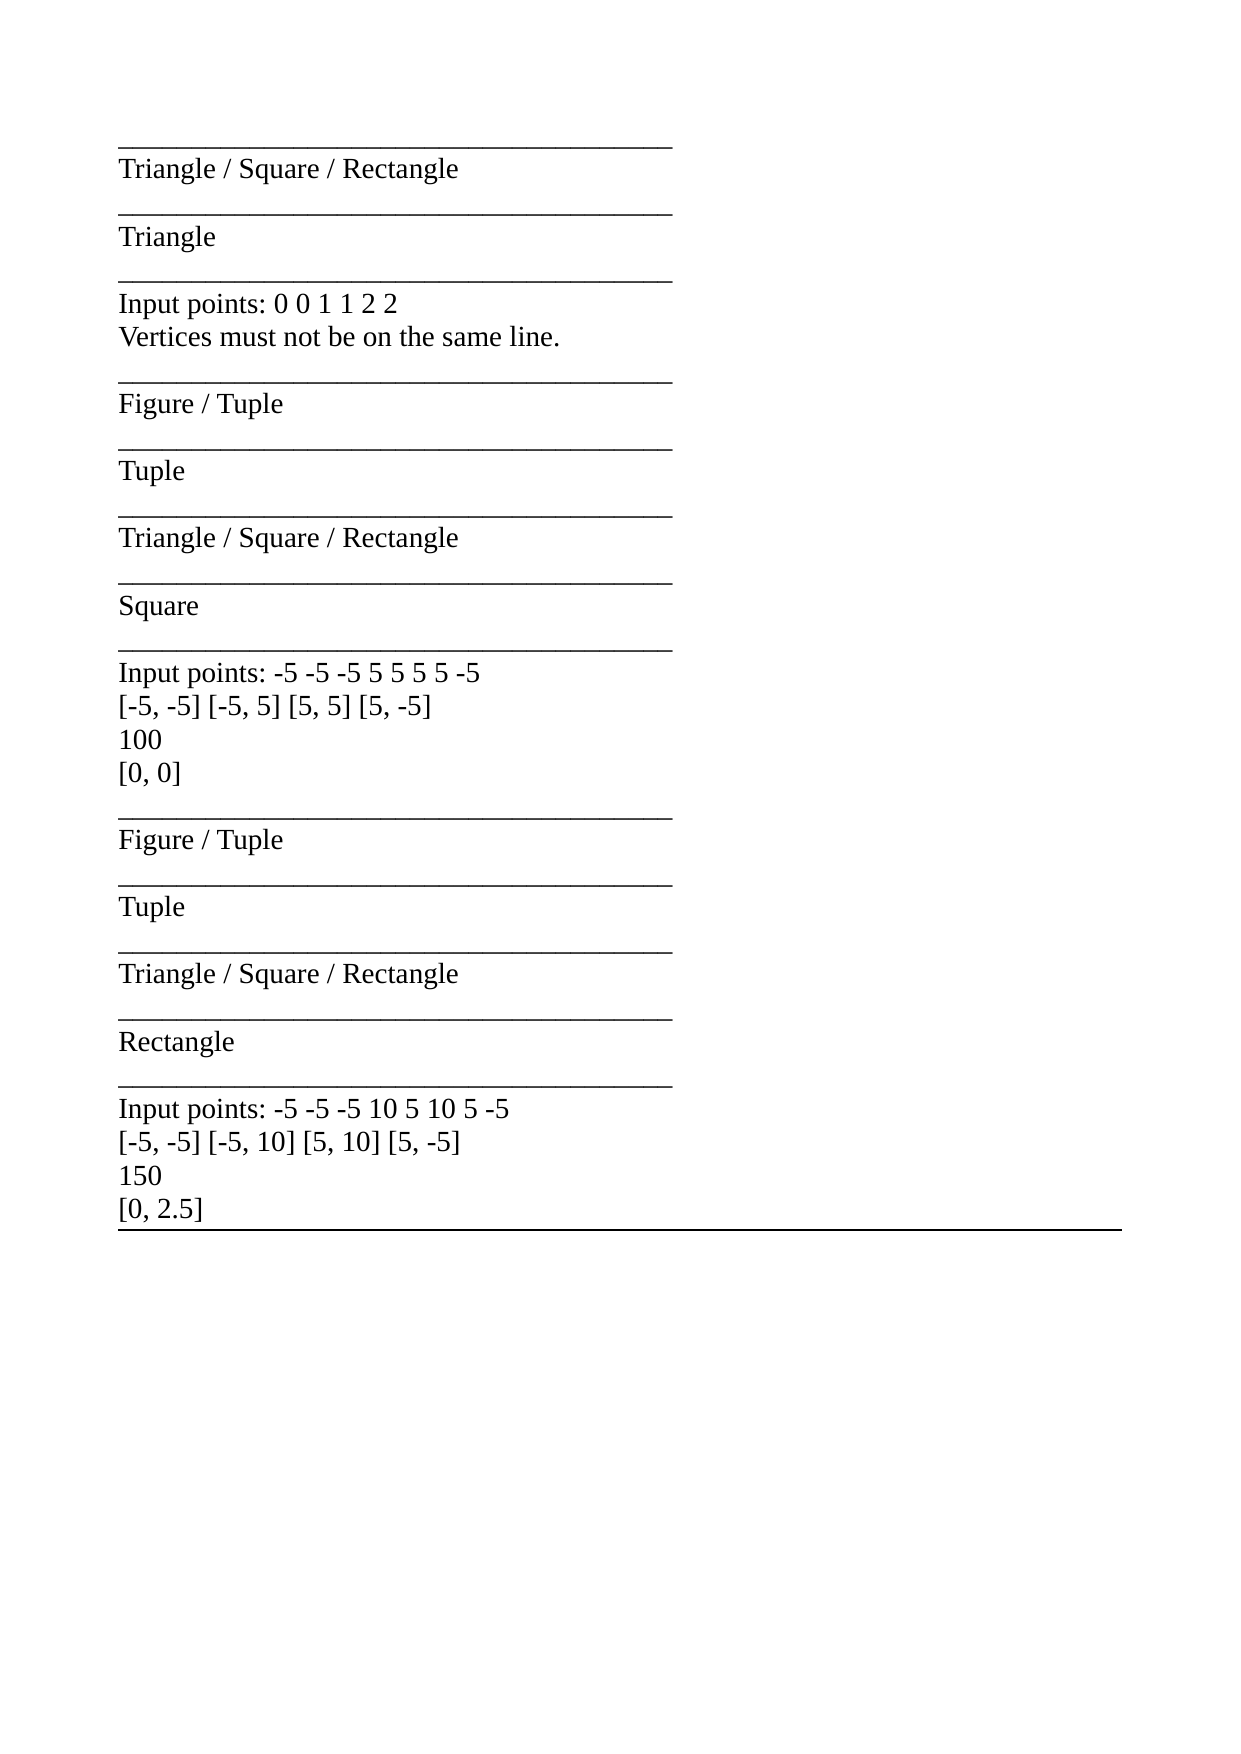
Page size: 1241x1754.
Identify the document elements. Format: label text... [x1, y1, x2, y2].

text Square [118, 588, 1122, 621]
text ______________________________________ [118, 487, 1122, 521]
text Figure / Tuple [118, 822, 1122, 856]
text 100 [118, 722, 1122, 755]
text ______________________________________ [118, 252, 1122, 286]
text Triangle [118, 219, 1122, 252]
text Figure / Tuple [118, 386, 1122, 420]
text Input points: 0 0 1 1 2 2 [118, 286, 1122, 319]
text ______________________________________ [118, 353, 1122, 386]
text Triangle / Square / Rectangle [118, 152, 1122, 185]
text ______________________________________ [118, 420, 1122, 453]
text [0, 2.5] [118, 1191, 1122, 1229]
text Tuple [118, 889, 1122, 923]
text ______________________________________ [118, 185, 1122, 219]
text Triangle / Square / Rectangle [118, 957, 1122, 990]
text ______________________________________ [118, 789, 1122, 822]
text ______________________________________ [118, 923, 1122, 957]
text [-5, -5] [-5, 10] [5, 10] [5, -5] [118, 1124, 1122, 1158]
text Input points: -5 -5 -5 10 5 10 5 -5 [118, 1091, 1122, 1124]
text ______________________________________ [118, 118, 1122, 152]
text [-5, -5] [-5, 5] [5, 5] [5, -5] [118, 688, 1122, 722]
text Vertices must not be on the same line. [118, 319, 1122, 353]
text Tuple [118, 453, 1122, 487]
text ______________________________________ [118, 990, 1122, 1024]
text ______________________________________ [118, 856, 1122, 889]
text Triangle / Square / Rectangle [118, 521, 1122, 554]
text Rectangle [118, 1024, 1122, 1057]
text 150 [118, 1158, 1122, 1191]
text ______________________________________ [118, 1057, 1122, 1091]
text ______________________________________ [118, 621, 1122, 655]
text ______________________________________ [118, 554, 1122, 588]
text [0, 0] [118, 755, 1122, 789]
text Input points: -5 -5 -5 5 5 5 5 -5 [118, 655, 1122, 688]
